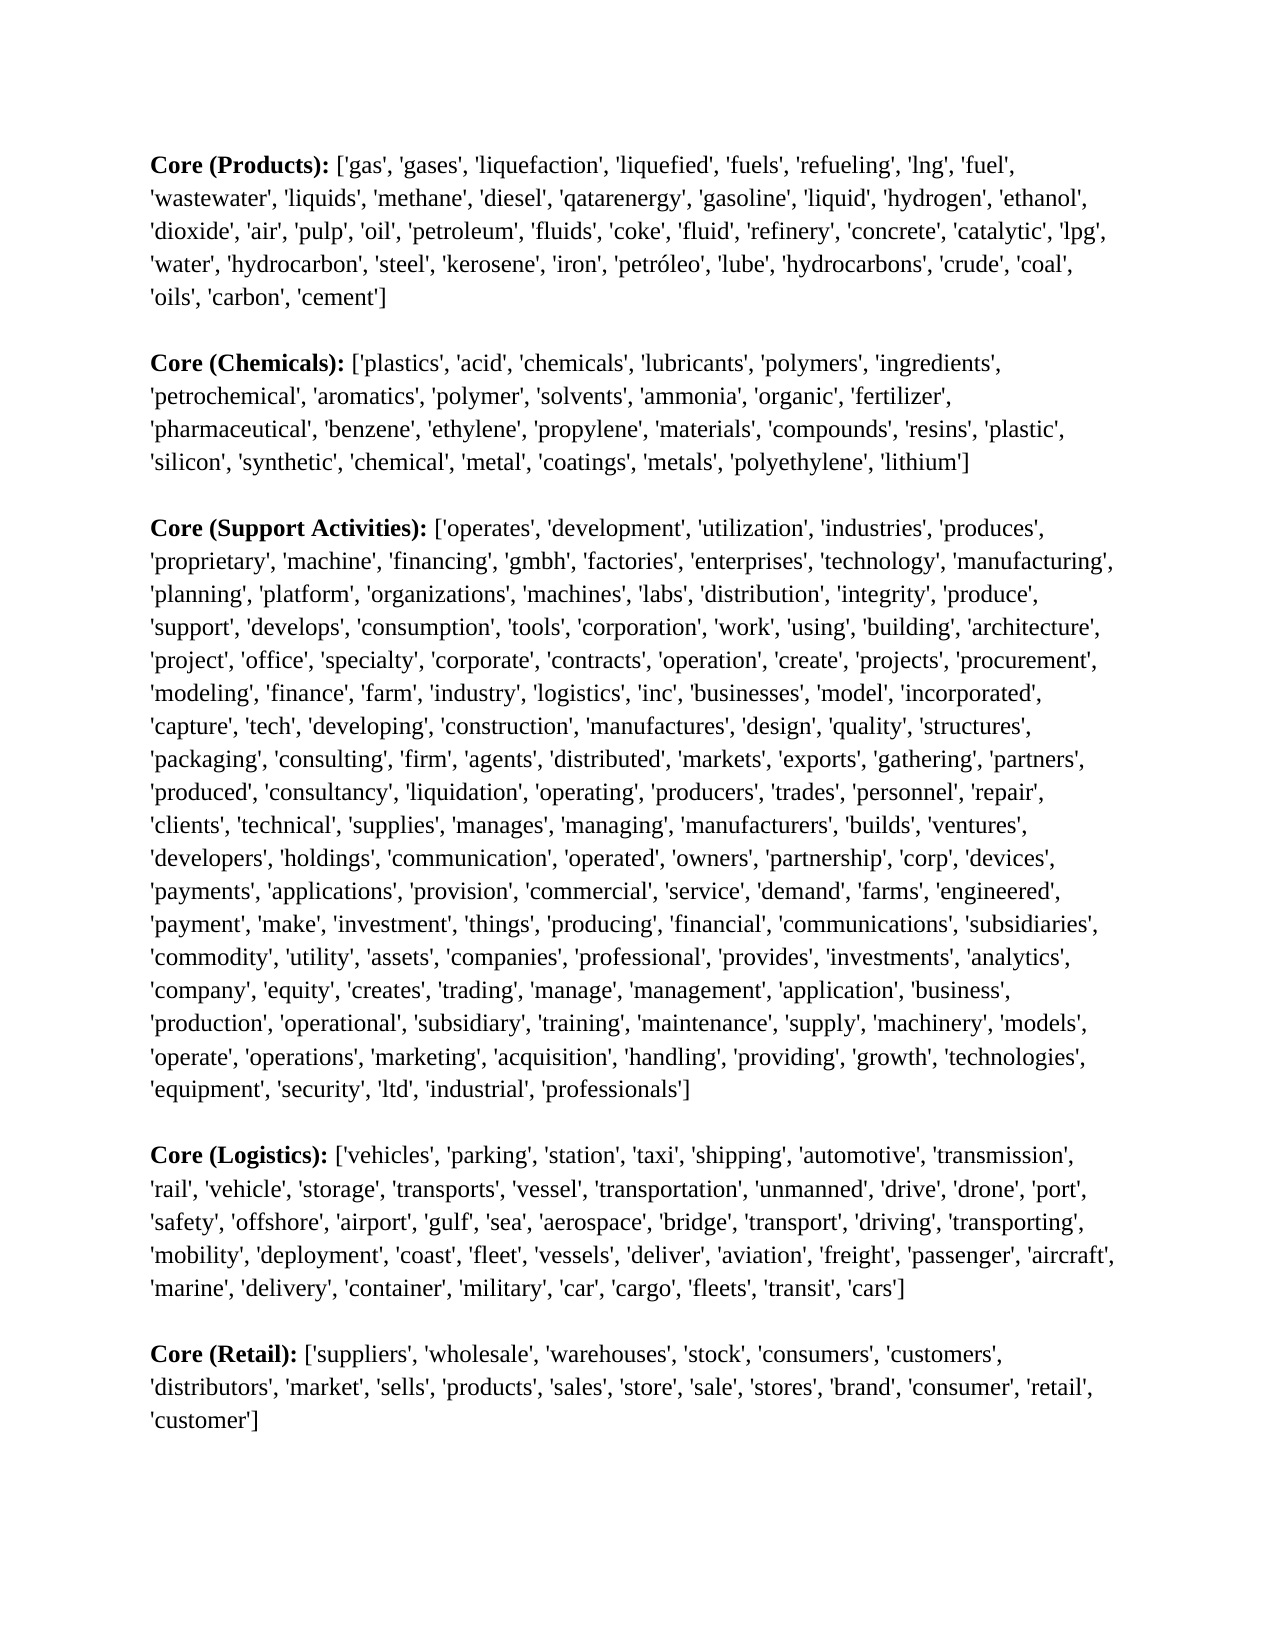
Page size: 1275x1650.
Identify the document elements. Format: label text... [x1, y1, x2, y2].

text Core (Support Activities): ['operates', 'development', 'utilization', 'industries', 'produces', 'proprietary', 'machine', 'financing', 'gmbh', 'factories', 'enterprises', 'technology', 'manufacturing', 'planning', 'platform', 'organizations', 'machines', 'labs', 'distribution', 'integrity', 'produce', 'support', 'develops', 'consumption', 'tools', 'corporation', 'work', 'using', 'building', 'architecture', 'project', 'office', 'specialty', 'corporate', 'contracts', 'operation', 'create', 'projects', 'procurement', 'modeling', 'finance', 'farm', 'industry', 'logistics', 'inc', 'businesses', 'model', 'incorporated', 'capture', 'tech', 'developing', 'construction', 'manufactures', 'design', 'quality', 'structures', 'packaging', 'consulting', 'firm', 'agents', 'distributed', 'markets', 'exports', 'gathering', 'partners', 'produced', 'consultancy', 'liquidation', 'operating', 'producers', 'trades', 'personnel', 'repair', 'clients', 'technical', 'supplies', 'manages', 'managing', 'manufacturers', 'builds', 'ventures', 'developers', 'holdings', 'communication', 'operated', 'owners', 'partnership', 'corp', 'devices', 'payments', 'applications', 'provision', 'commercial', 'service', 'demand', 'farms', 'engineered', 'payment', 'make', 'investment', 'things', 'producing', 'financial', 'communications', 'subsidiaries', 'commodity', 'utility', 'assets', 'companies', 'professional', 'provides', 'investments', 'analytics', 'company', 'equity', 'creates', 'trading', 'manage', 'management', 'application', 'business', 'production', 'operational', 'subsidiary', 'training', 'maintenance', 'supply', 'machinery', 'models', 'operate', 'operations', 'marketing', 'acquisition', 'handling', 'providing', 'growth', 'technologies', 'equipment', 'security', 'ltd', 'industrial', 'professionals'] [150, 513, 1125, 1103]
text Core (Products): ['gas', 'gases', 'liquefaction', 'liquefied', 'fuels', 'refueling', 'lng', 'fuel', 'wastewater', 'liquids', 'methane', 'diesel', 'qatarenergy', 'gasoline', 'liquid', 'hydrogen', 'ethanol', 'dioxide', 'air', 'pulp', 'oil', 'petroleum', 'fluids', 'coke', 'fluid', 'refinery', 'concrete', 'catalytic', 'lpg', 'water', 'hydrocarbon', 'steel', 'kerosene', 'iron', 'petróleo', 'lube', 'hydrocarbons', 'crude', 'coal', 'oils', 'carbon', 'cement'] [150, 150, 1125, 311]
text Core (Chemicals): ['plastics', 'acid', 'chemicals', 'lubricants', 'polymers', 'ingredients', 'petrochemical', 'aromatics', 'polymer', 'solvents', 'ammonia', 'organic', 'fertilizer', 'pharmaceutical', 'benzene', 'ethylene', 'propylene', 'materials', 'compounds', 'resins', 'plastic', 'silicon', 'synthetic', 'chemical', 'metal', 'coatings', 'metals', 'polyethylene', 'lithium'] [150, 348, 1125, 476]
text Core (Retail): ['suppliers', 'wholesale', 'warehouses', 'stock', 'consumers', 'customers', 'distributors', 'market', 'sells', 'products', 'sales', 'store', 'sale', 'stores', 'brand', 'consumer', 'retail', 'customer'] [150, 1339, 1125, 1433]
text Core (Logistics): ['vehicles', 'parking', 'station', 'taxi', 'shipping', 'automotive', 'transmission', 'rail', 'vehicle', 'storage', 'transports', 'vessel', 'transportation', 'unmanned', 'drive', 'drone', 'port', 'safety', 'offshore', 'airport', 'gulf', 'sea', 'aerospace', 'bridge', 'transport', 'driving', 'transporting', 'mobility', 'deployment', 'coast', 'fleet', 'vessels', 'deliver', 'aviation', 'freight', 'passenger', 'aircraft', 'marine', 'delivery', 'container', 'military', 'car', 'cargo', 'fleets', 'transit', 'cars'] [150, 1141, 1125, 1301]
